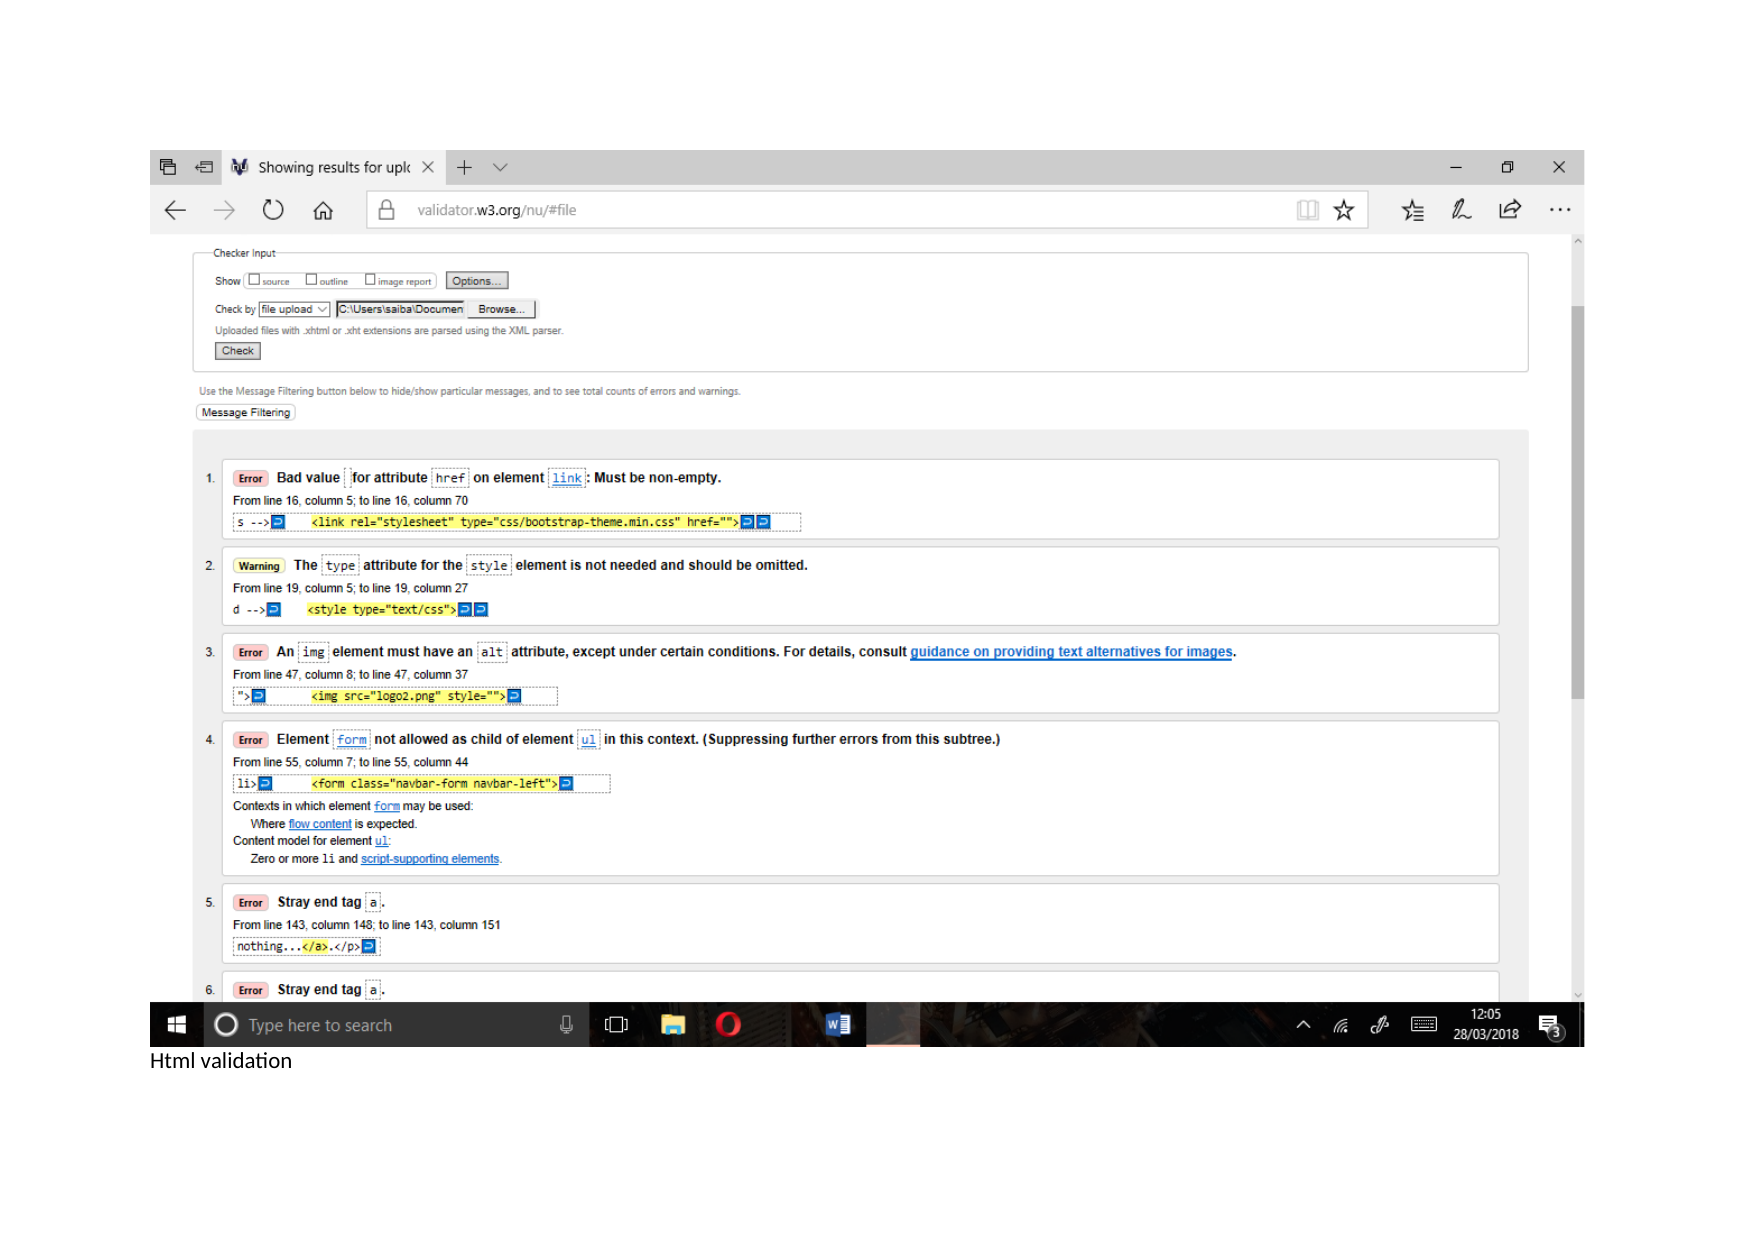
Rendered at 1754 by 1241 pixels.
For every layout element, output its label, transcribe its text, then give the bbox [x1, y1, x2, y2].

picture [150, 150, 1585, 1047]
